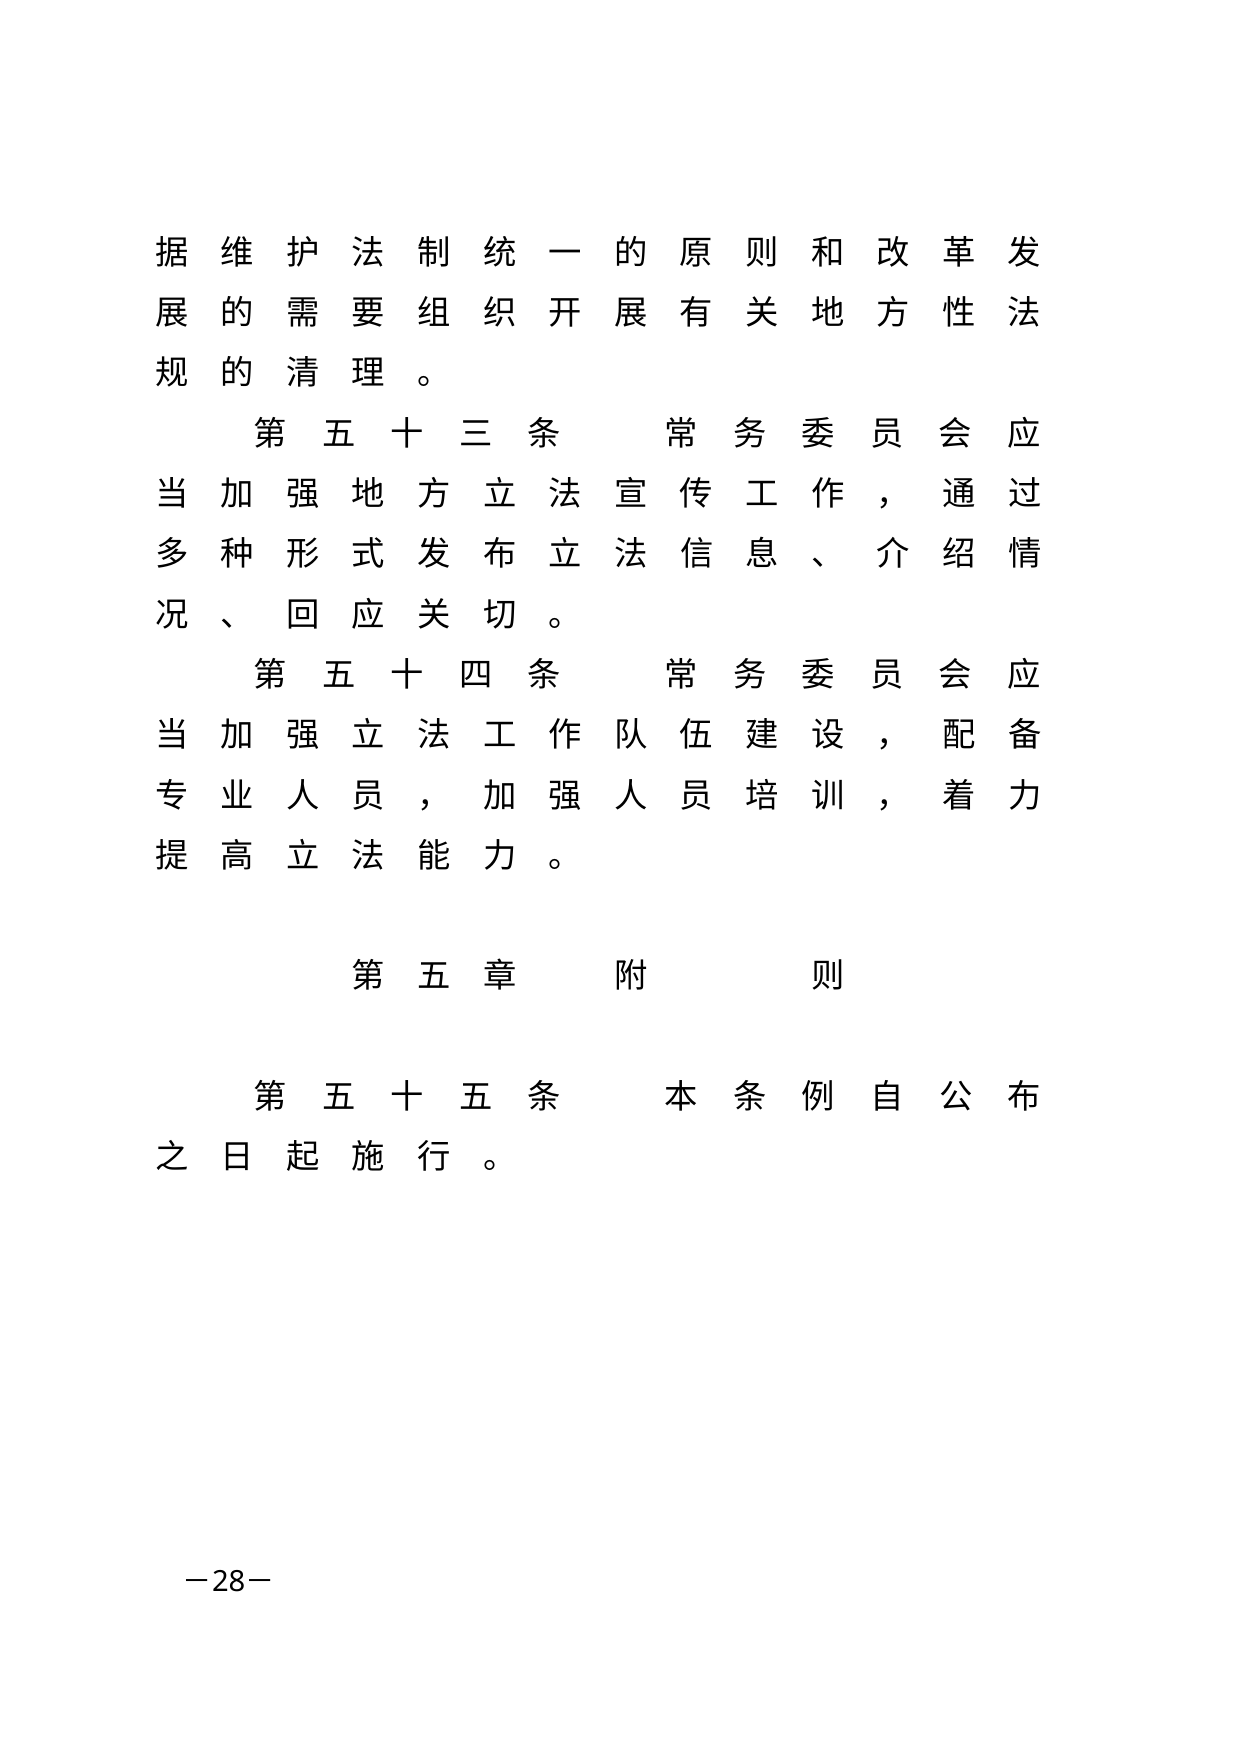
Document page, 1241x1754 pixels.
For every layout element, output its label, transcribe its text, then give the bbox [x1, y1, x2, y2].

text 第五十二条 常务委员会根据维护法制统一的原则和改革发展的需要组织开展有关地方性法规的清理。 [155, 219, 1073, 400]
text 第五十五条 本条例自公布之日起施行。 [155, 1064, 1073, 1184]
text 第五十三条 常务委员会应当加强地方立法宣传工作，通过多种形式发布立法信息、介绍情况、回应关切。 [155, 400, 1073, 642]
text 第五章 附 则 [155, 943, 1073, 1003]
text 第五十四条 常务委员会应当加强立法工作队伍建设，配备专业人员，加强人员培训，着力提高立法能力。 [155, 642, 1073, 883]
